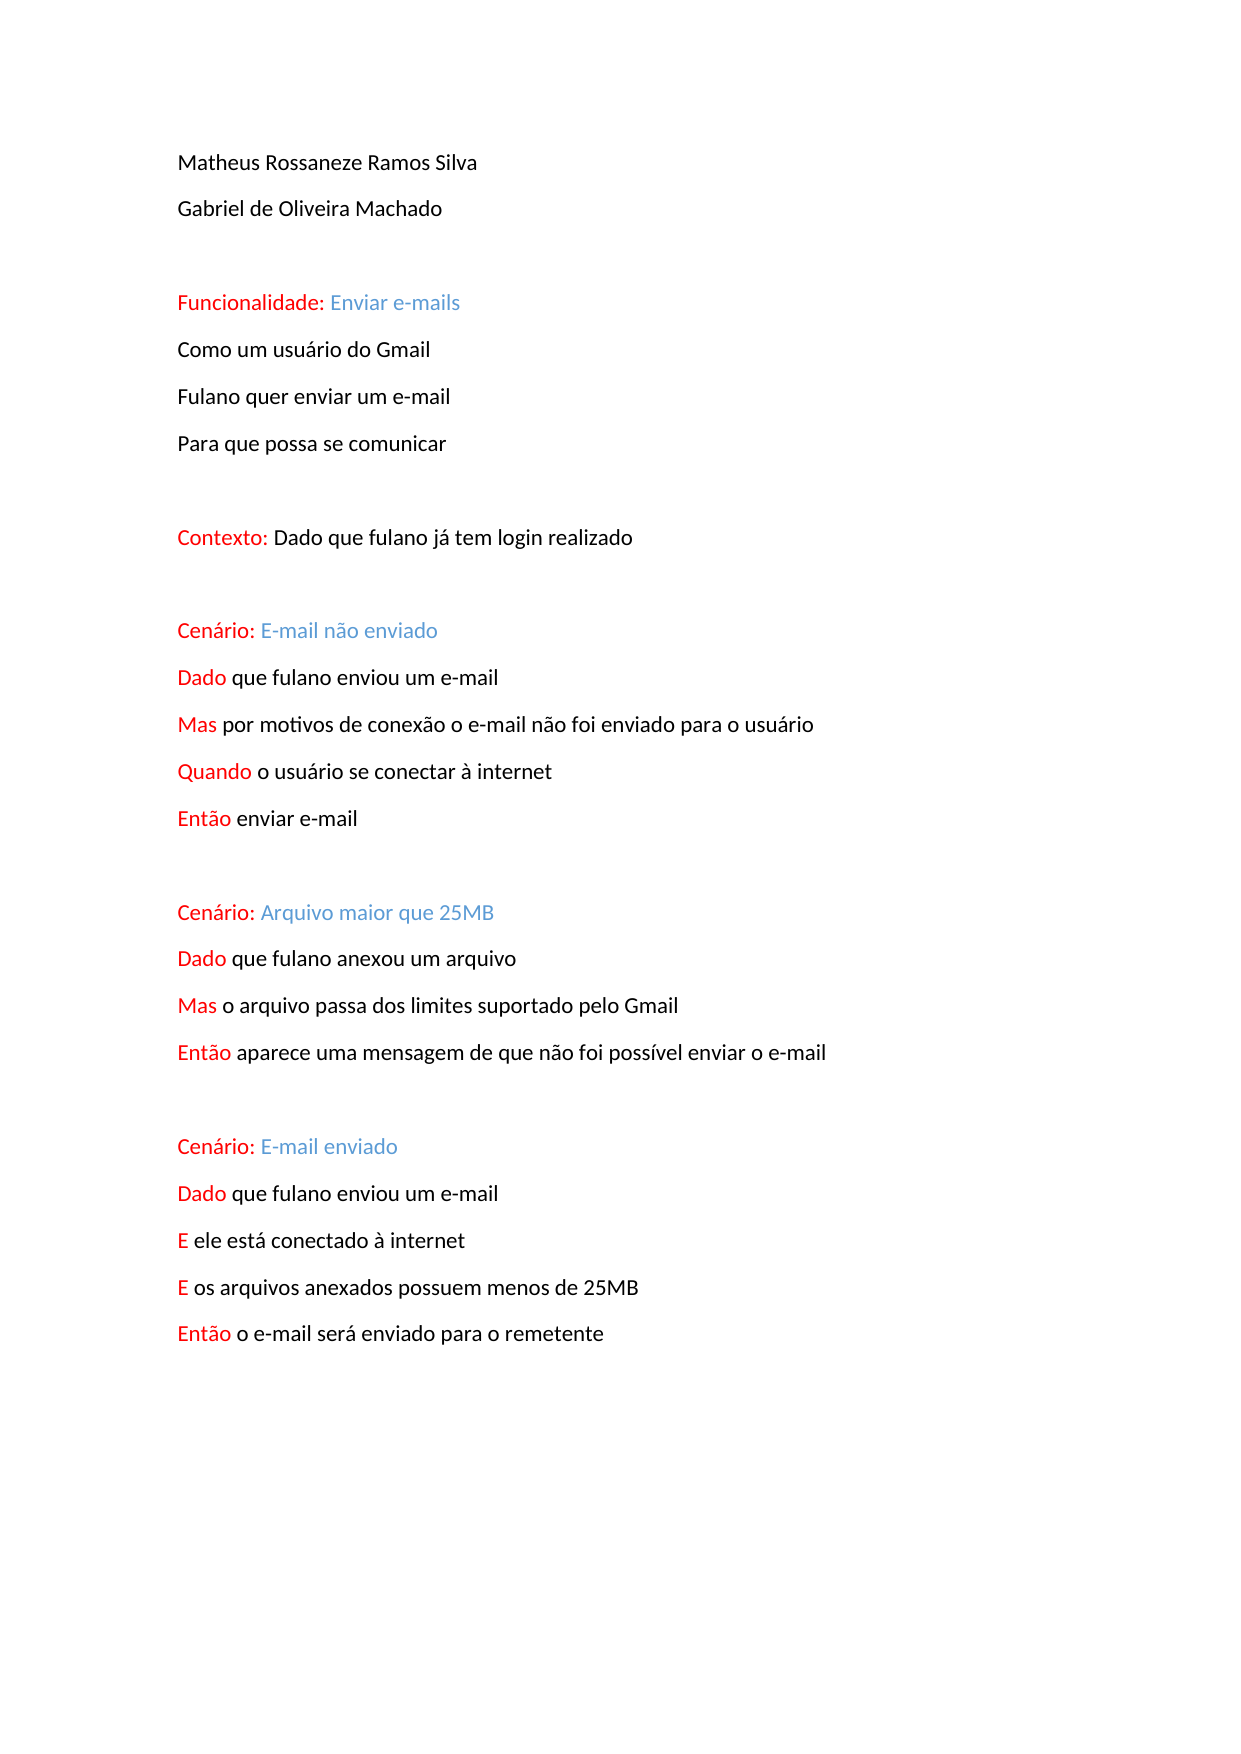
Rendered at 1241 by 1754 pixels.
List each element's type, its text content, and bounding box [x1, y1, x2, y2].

text Cenário: E-mail enviado [177, 1132, 1063, 1160]
text Como um usuário do Gmail [177, 335, 1063, 363]
text Dado que fulano enviou um e-mail [177, 1179, 1063, 1207]
text Mas o arquivo passa dos limites suportado pelo Gmail [177, 991, 1063, 1019]
text Mas por motivos de conexão o e-mail não foi enviado para o usuário [177, 710, 1063, 738]
text E ele está conectado à internet [177, 1226, 1063, 1254]
text Então aparece uma mensagem de que não foi possível enviar o e-mail [177, 1038, 1063, 1066]
text Quando o usuário se conectar à internet [177, 757, 1063, 785]
text Dado que fulano enviou um e-mail [177, 663, 1063, 691]
text Gabriel de Oliveira Machado [177, 194, 1063, 222]
text E os arquivos anexados possuem menos de 25MB [177, 1273, 1063, 1301]
text Para que possa se comunicar [177, 429, 1063, 457]
text Matheus Rossaneze Ramos Silva [177, 148, 1063, 176]
text Fulano quer enviar um e-mail [177, 382, 1063, 410]
text Funcionalidade: Enviar e-mails [177, 288, 1063, 316]
text Então enviar e-mail [177, 804, 1063, 832]
text Então o e-mail será enviado para o remetente [177, 1319, 1063, 1347]
text Cenário: Arquivo maior que 25MB [177, 898, 1063, 926]
text Dado que fulano anexou um arquivo [177, 944, 1063, 972]
text Contexto: Dado que fulano já tem login realizado [177, 523, 1063, 551]
text Cenário: E-mail não enviado [177, 616, 1063, 644]
